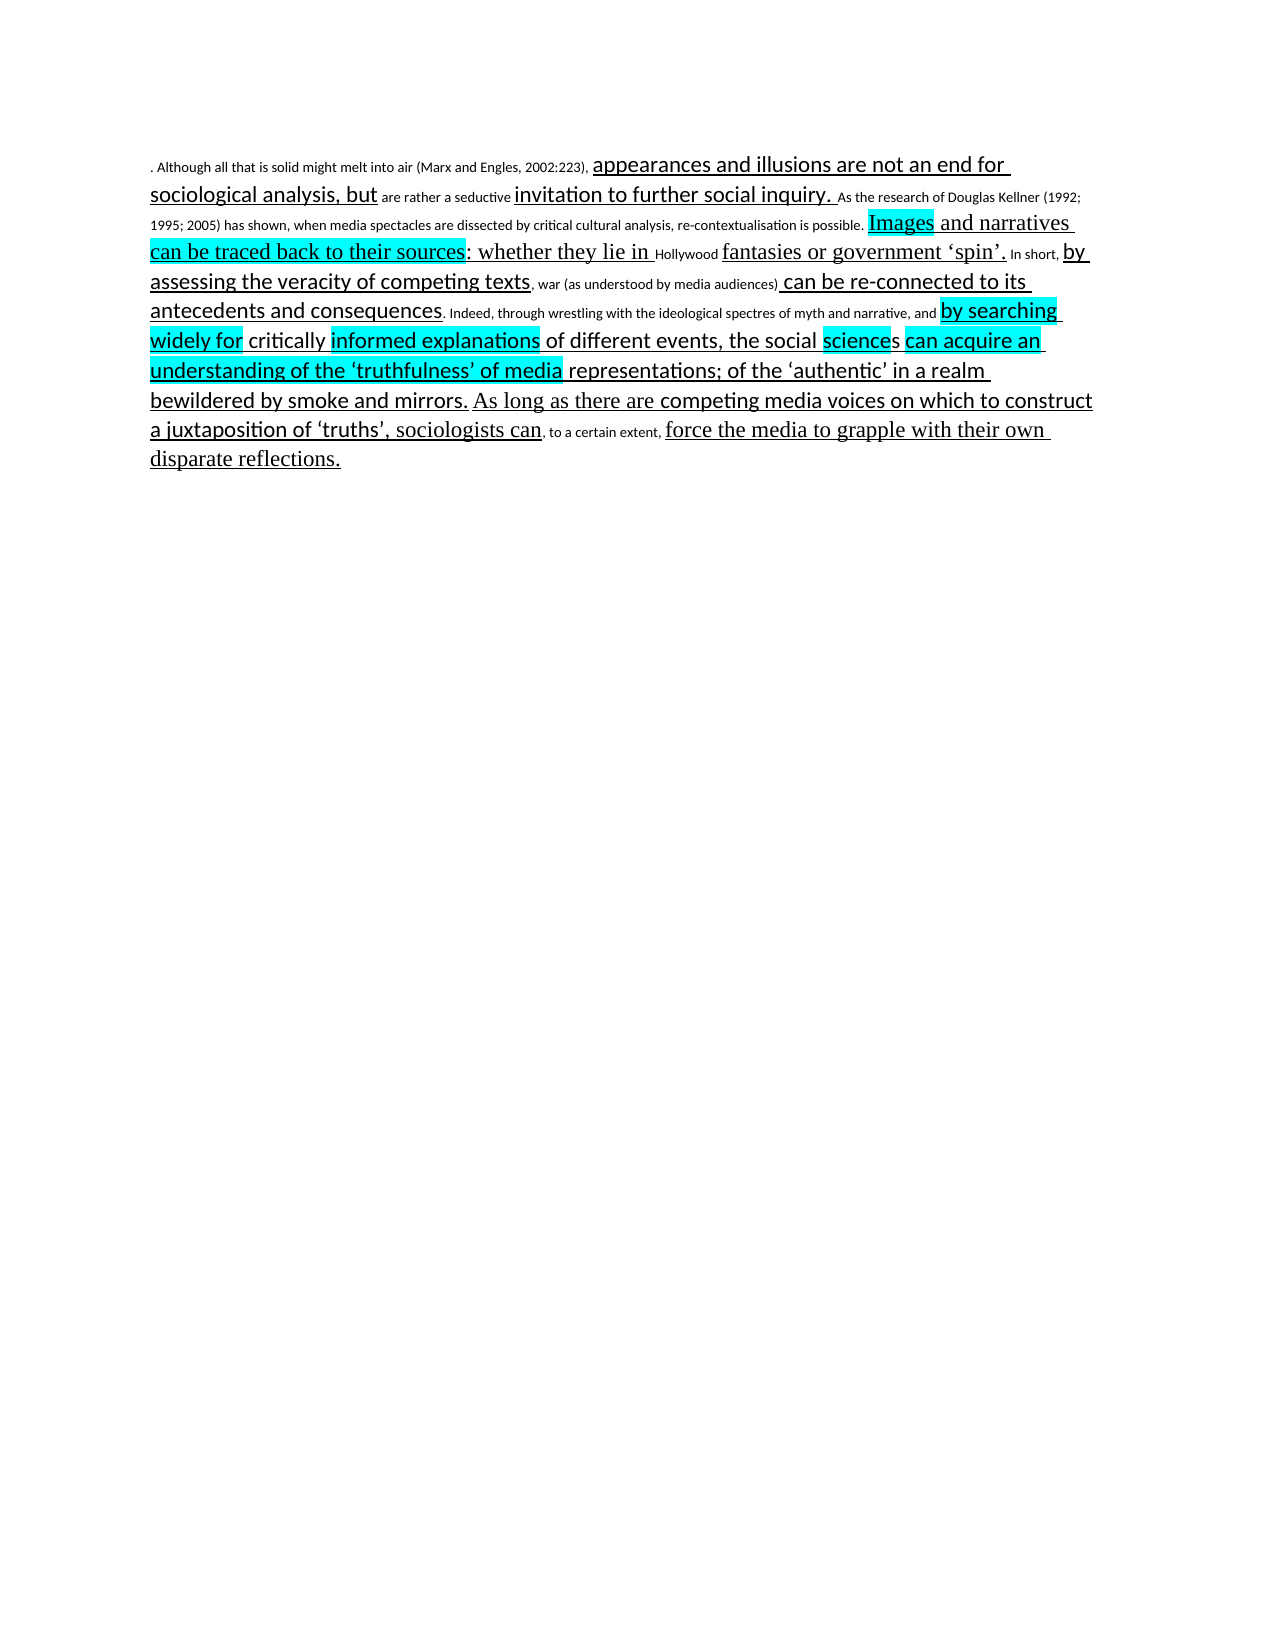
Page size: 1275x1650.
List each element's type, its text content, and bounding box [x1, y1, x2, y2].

text . Although all that is solid might melt into air (Marx and Engles, 2002:223), appearances and illusions are not an end for sociological analysis, but are rather a seductive invitation to further social inquiry. As the research of Douglas Kellner (1992; 1995; 2005) has shown, when media spectacles are dissected by critical cultural analysis, re-contextualisation is possible. Images and narratives can be traced back to their sources: whether they lie in Hollywood fantasies or government ‘spin’. In short, by assessing the veracity of competing texts, war (as understood by media audiences) can be re-connected to its antecedents and consequences. Indeed, through wrestling with the ideological spectres of myth and narrative, and by searching widely for critically informed explanations of different events, the social sciences can acquire an understanding of the ‘truthfulness’ of media representations; of the ‘authentic’ in a realm bewildered by smoke and mirrors. As long as there are competing media voices on which to construct a juxtaposition of ‘truths’, sociologists can, to a certain extent, force the media to grapple with their own disparate reflections. [150, 150, 1095, 471]
